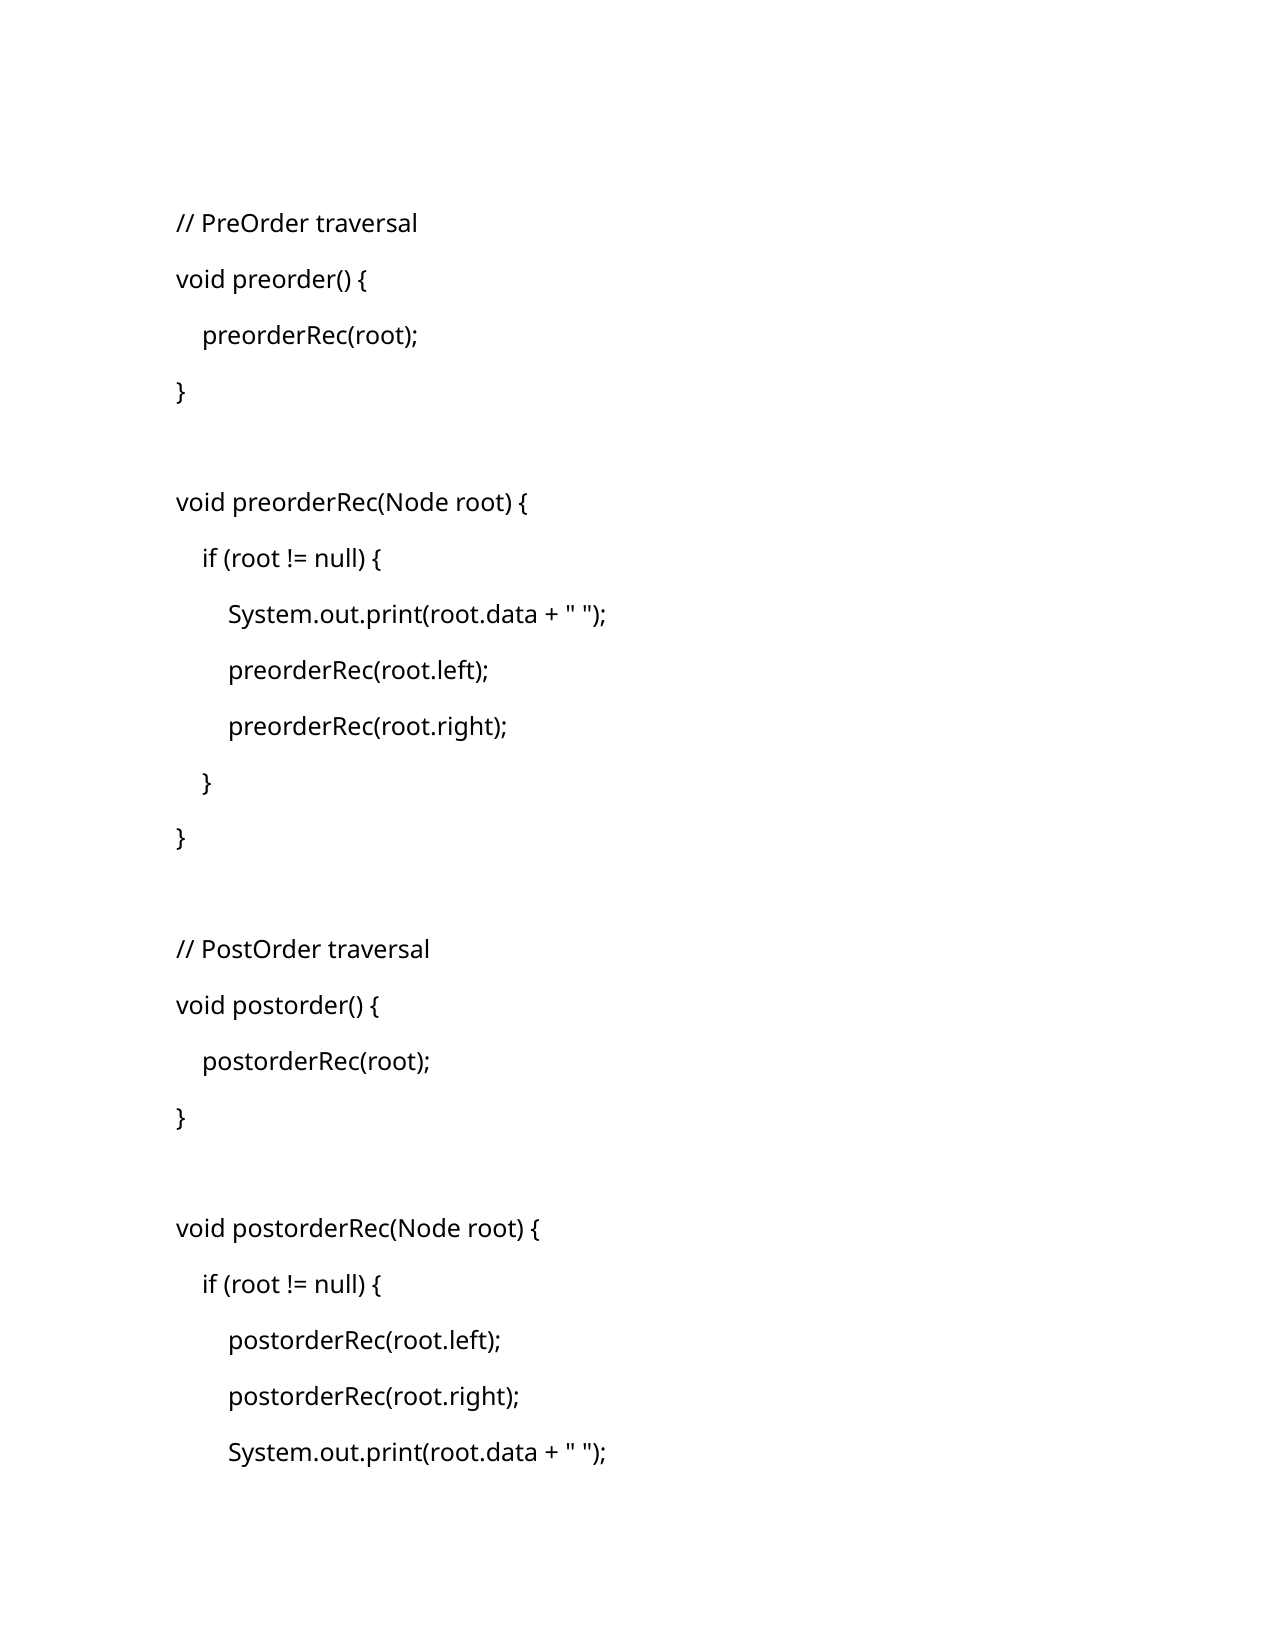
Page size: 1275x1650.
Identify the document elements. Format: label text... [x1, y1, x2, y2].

text if (root != null) { [150, 1267, 1125, 1301]
text void preorderRec(Node root) { [150, 485, 1125, 519]
text if (root != null) { [150, 541, 1125, 575]
text void preorder() { [150, 262, 1125, 296]
text // PostOrder traversal [150, 932, 1125, 966]
text } [150, 820, 1125, 854]
text } [150, 373, 1125, 407]
text preorderRec(root); [150, 317, 1125, 352]
text preorderRec(root.right); [150, 708, 1125, 742]
text postorderRec(root); [150, 1043, 1125, 1077]
text postorderRec(root.right); [150, 1378, 1125, 1412]
text // PreOrder traversal [150, 206, 1125, 240]
text postorderRec(root.left); [150, 1322, 1125, 1357]
text preorderRec(root.left); [150, 652, 1125, 687]
text } [150, 1099, 1125, 1133]
text System.out.print(root.data + " "); [150, 597, 1125, 631]
text void postorderRec(Node root) { [150, 1211, 1125, 1245]
text void postorder() { [150, 987, 1125, 1022]
text } [150, 764, 1125, 798]
text System.out.print(root.data + " "); [150, 1434, 1125, 1468]
